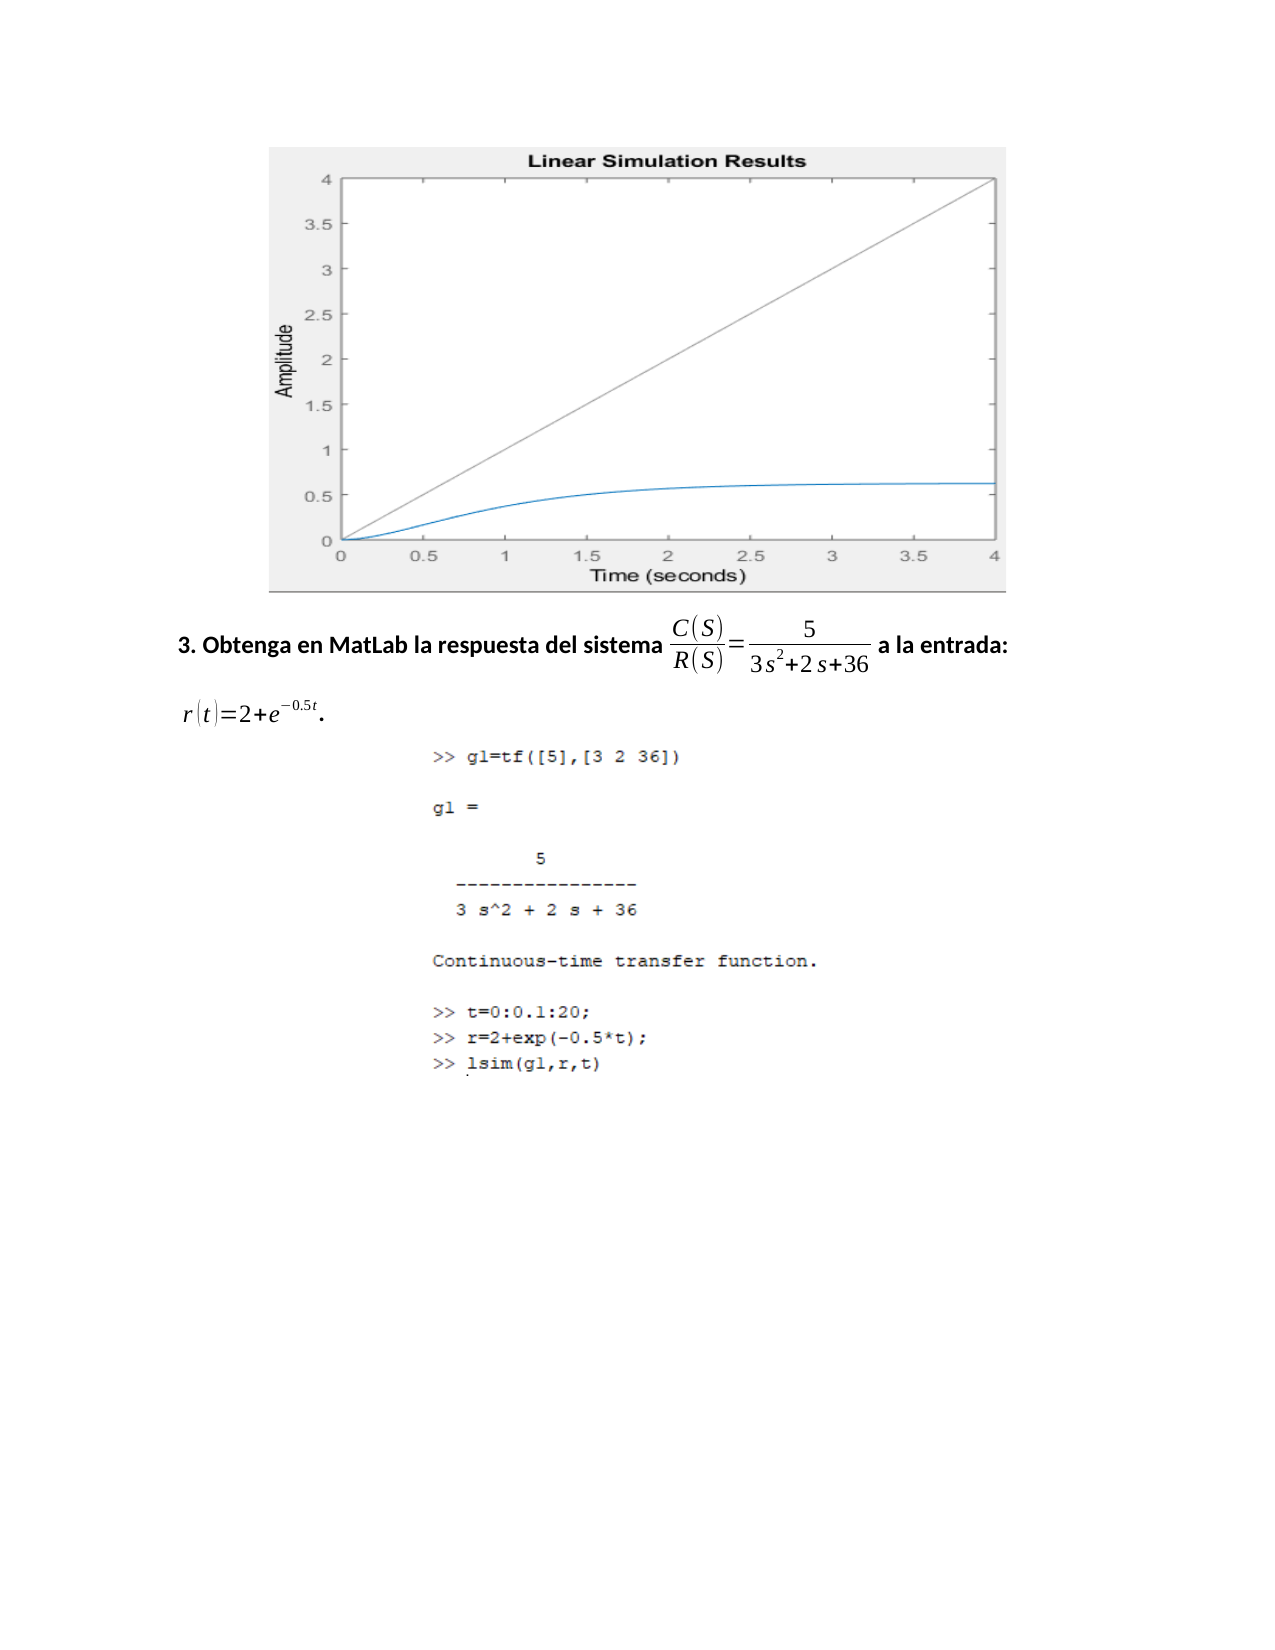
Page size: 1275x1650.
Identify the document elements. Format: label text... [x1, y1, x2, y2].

picture [430, 748, 845, 1076]
text . [177, 696, 1098, 729]
picture [268, 147, 1007, 594]
text 3. Obtenga en MatLab la respuesta del sistema a la entrada: [177, 613, 1098, 677]
